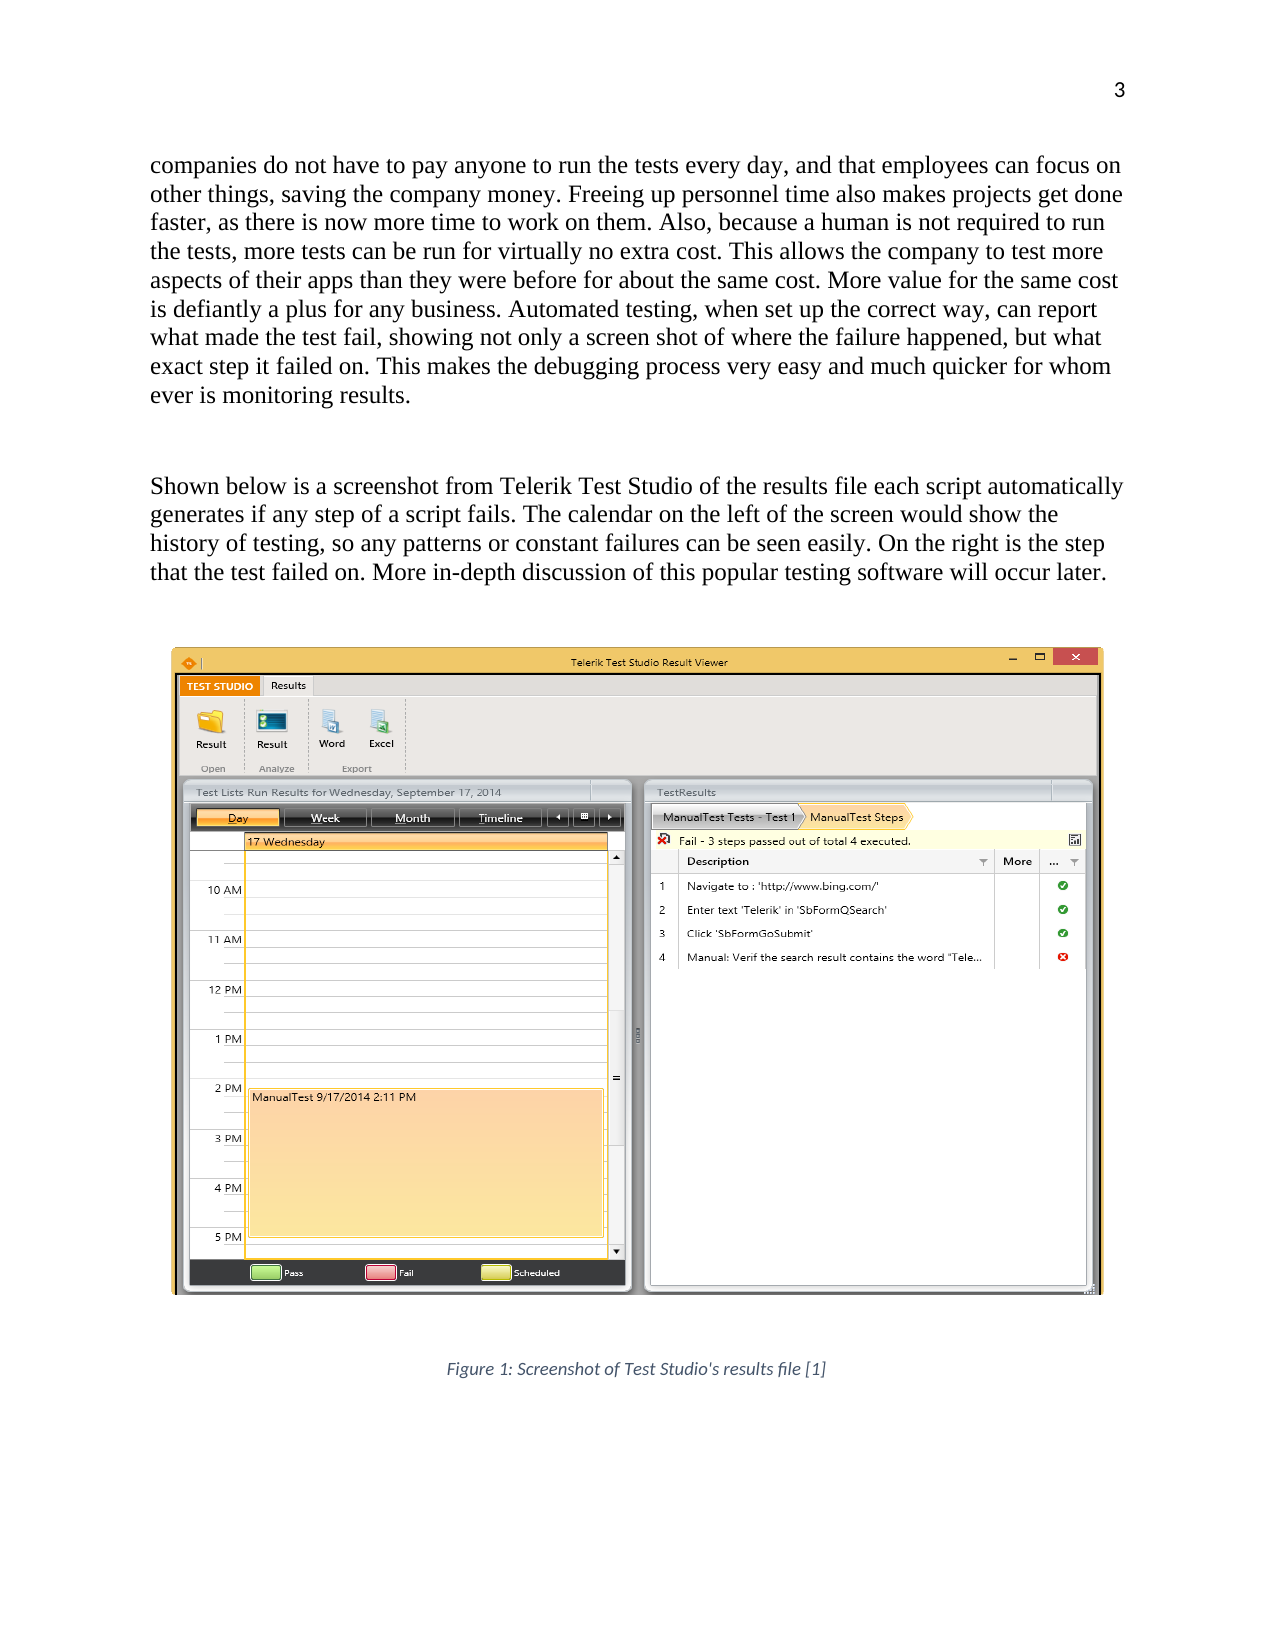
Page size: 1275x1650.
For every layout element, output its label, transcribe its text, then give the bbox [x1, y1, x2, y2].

picture [171, 647, 1104, 1295]
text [150, 150, 1125, 409]
text Shown below is a screenshot from Telerik Test Studio of the results file each script automatically generates if any step of a script fails. The calendar on the left of the screen would show the history of testing, so any patterns or constant failures can be seen easily. On the right is the step that the test failed on. More in-depth discussion of this popular testing software will occur later. [150, 471, 1125, 586]
